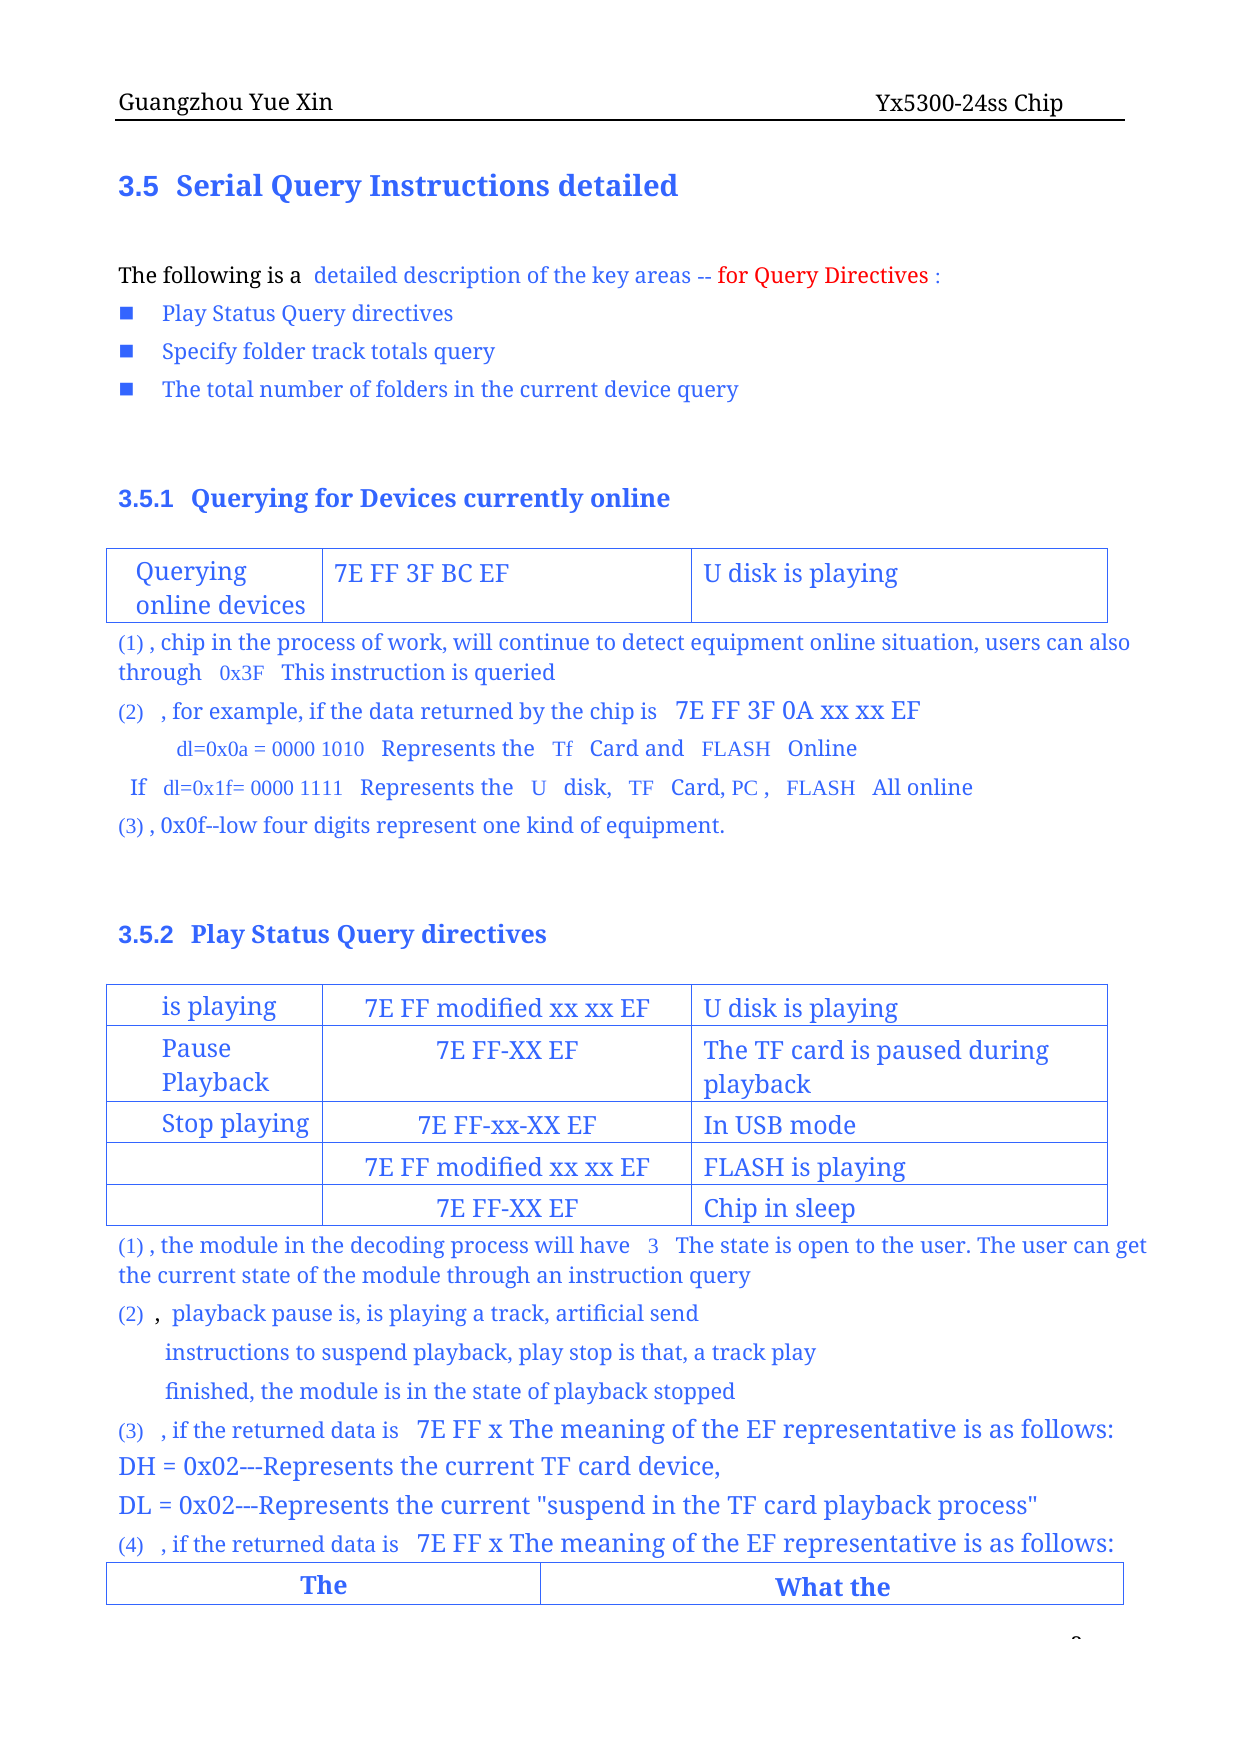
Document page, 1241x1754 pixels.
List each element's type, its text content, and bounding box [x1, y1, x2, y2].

text The following is a detailed description of the key areas -- for Query Directives : [118, 259, 1173, 289]
table_header 7E FF 3F BC EF [323, 549, 691, 622]
table_cell [107, 1185, 322, 1225]
table_cell Chip in sleep [692, 1185, 1107, 1225]
table_cell Stop playing [107, 1102, 322, 1142]
table_cell FLASH is playing [692, 1143, 1107, 1184]
table_header is playing [107, 985, 322, 1025]
text (1) , chip in the process of work, will continue to detect equipment online situation, users can also through 0x3F This instruction is queried [118, 627, 1173, 686]
table_cell In USB mode [692, 1102, 1107, 1142]
text (2) , for example, if the data returned by the chip is 7E FF 3F 0A xx xx EF [118, 693, 1173, 727]
table_header Querying online devices [107, 549, 322, 622]
list The total number of folders in the current device query [118, 374, 1173, 404]
list Play Status Query directives [118, 298, 1173, 328]
subtitle Play Status Query directives [118, 916, 1173, 950]
table_header What the DL means [541, 1563, 1123, 1604]
list Specify folder track totals query [118, 336, 1173, 366]
table_header U disk is playing [692, 985, 1107, 1025]
text DL = 0x02---Represents the current "suspend in the TF card playback process" [118, 1487, 1173, 1521]
text (4) , if the returned data is 7E FF x The meaning of the EF representative is as follows: [118, 1526, 1173, 1560]
text (2) , playback pause is, is playing a track, artificial send instructions to suspend playback, play stop is that, a track play finished, the module is in the state of playback stopped [118, 1298, 822, 1406]
subtitle Querying for Devices currently online [118, 481, 1173, 515]
table_header The meaning of DH [107, 1563, 540, 1604]
text dl=0x0a = 0000 1010 Represents the Tf Card and FLASH Online [176, 733, 1173, 763]
text (3) , if the returned data is 7E FF x The meaning of the EF representative is as follows: [118, 1414, 1173, 1444]
table_cell Pause Playback [107, 1026, 322, 1101]
table_cell 7E FF-XX EF [323, 1185, 691, 1225]
text (1) , the module in the decoding process will have 3 The state is open to the user. The user can get the current state of the module through an instruction query [118, 1230, 1173, 1290]
text If dl=0x1f= 0000 1111 Represents the U disk, TF Card, PC , FLASH All online [130, 771, 1173, 801]
subtitle DH = 0x02---Represents the current TF card device, [118, 1449, 1173, 1483]
table_cell The TF card is paused during playback [692, 1026, 1107, 1101]
text (3) , 0x0f--low four digits represent one kind of equipment. [118, 809, 1173, 839]
table_header U disk is playing [692, 549, 1107, 622]
table_header 7E FF modified xx xx EF [323, 985, 691, 1025]
subtitle Serial Query Instructions detailed [118, 166, 1173, 205]
table_cell 7E FF-XX EF [323, 1026, 691, 1101]
table_cell 7E FF-xx-XX EF [323, 1102, 691, 1142]
table_cell 7E FF modified xx xx EF [323, 1143, 691, 1184]
table_cell [107, 1143, 322, 1184]
